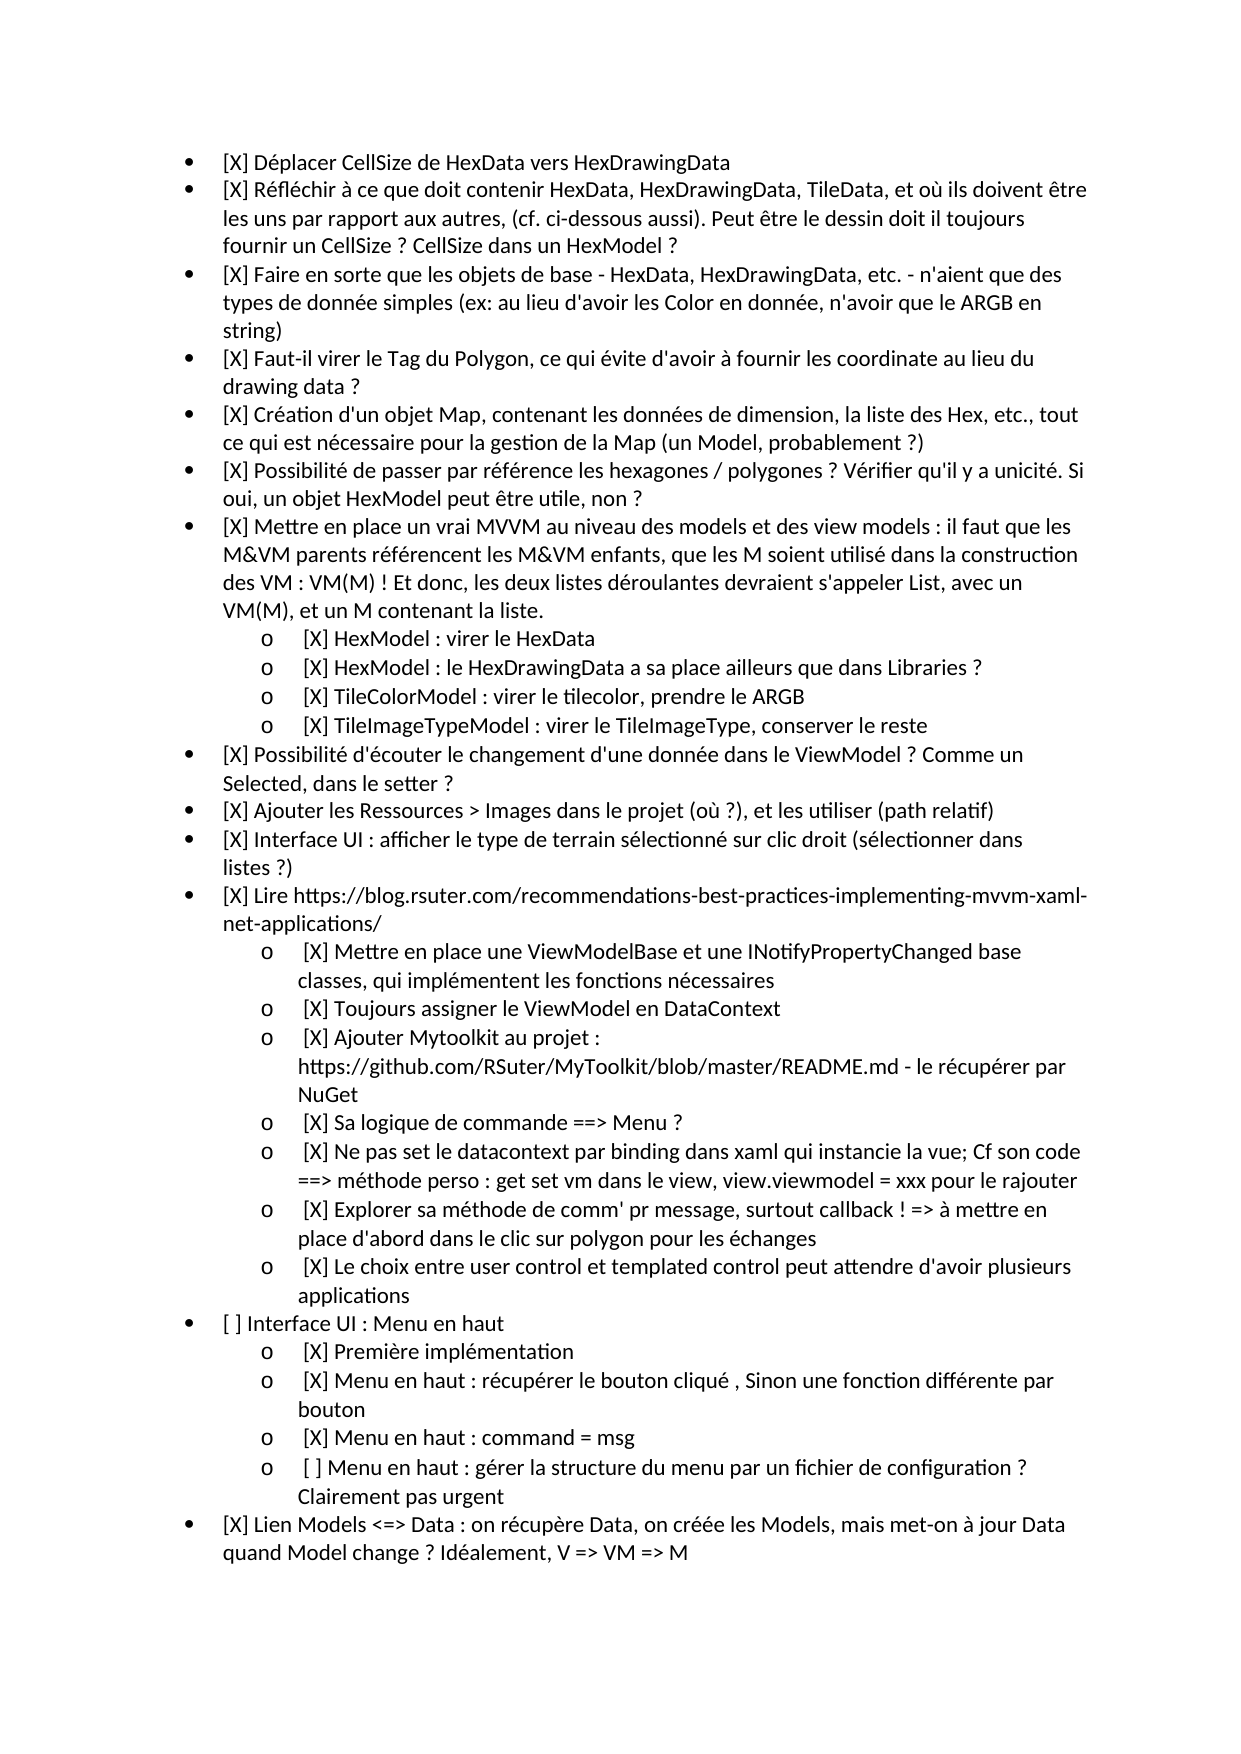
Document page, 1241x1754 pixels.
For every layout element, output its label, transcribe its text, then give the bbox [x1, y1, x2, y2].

list [X] Lire https://blog.rsuter.com/recommendations-best-practices-implementing-mvvm-xaml-net-applications/ [185, 881, 1093, 937]
list [X] Faut-il virer le Tag du Polygon, ce qui évite d'avoir à fournir les coordinate au lieu du drawing data ? [185, 344, 1093, 400]
list [X] Sa logique de commande ==> Menu ? [260, 1108, 1093, 1137]
list [X] Interface UI : afficher le type de terrain sélectionné sur clic droit (sélectionner dans listes ?) [185, 825, 1093, 881]
list [X] Le choix entre user control et templated control peut attendre d'avoir plusieurs applications [260, 1252, 1093, 1309]
list [X] Explorer sa méthode de comm' pr message, surtout callback ! => à mettre en place d'abord dans le clic sur polygon pour les échanges [260, 1195, 1093, 1252]
list [X] Ajouter les Ressources > Images dans le projet (où ?), et les utiliser (path relatif) [185, 797, 1093, 825]
list [X] Mettre en place une ViewModelBase et une INotifyPropertyChanged base classes, qui implémentent les fonctions nécessaires [260, 937, 1093, 994]
list [X] Mettre en place un vrai MVVM au niveau des models et des view models : il faut que les M&VM parents référencent les M&VM enfants, que les M soient utilisé dans la construction des VM : VM(M) ! Et donc, les deux listes déroulantes devraient s'appeler List, avec un VM(M), et un M contenant la liste. [185, 512, 1093, 624]
list [X] Ajouter Mytoolkit au projet : https://github.com/RSuter/MyToolkit/blob/master/README.md - le récupérer par NuGet [260, 1023, 1093, 1108]
list [X] Création d'un objet Map, contenant les données de dimension, la liste des Hex, etc., tout ce qui est nécessaire pour la gestion de la Map (un Model, probablement ?) [185, 400, 1093, 456]
list [X] Lien Models <=> Data : on récupère Data, on créée les Models, mais met-on à jour Data quand Model change ? Idéalement, V => VM => M [185, 1510, 1093, 1566]
list [X] Possibilité de passer par référence les hexagones / polygones ? Vérifier qu'il y a unicité. Si oui, un objet HexModel peut être utile, non ? [185, 456, 1093, 512]
list [X] HexModel : virer le HexData [260, 624, 1093, 653]
list [X] Possibilité d'écouter le changement d'une donnée dans le ViewModel ? Comme un Selected, dans le setter ? [185, 741, 1093, 797]
list [X] Ne pas set le datacontext par binding dans xaml qui instancie la vue; Cf son code ==> méthode perso : get set vm dans le view, view.viewmodel = xxx pour le rajouter [260, 1137, 1093, 1195]
list [X] TileImageTypeModel : virer le TileImageType, conserver le reste [260, 711, 1093, 741]
list [ ] Interface UI : Menu en haut [185, 1309, 1093, 1337]
list [X] Première implémentation [260, 1337, 1093, 1366]
list [X] Menu en haut : command = msg [260, 1423, 1093, 1453]
list [X] Toujours assigner le ViewModel en DataContext [260, 994, 1093, 1023]
list [X] TileColorModel : virer le tilecolor, prendre le ARGB [260, 682, 1093, 711]
list [X] Menu en haut : récupérer le bouton cliqué , Sinon une fonction différente par bouton [260, 1366, 1093, 1423]
list [X] Déplacer CellSize de HexData vers HexDrawingData [185, 148, 1093, 176]
list [X] HexModel : le HexDrawingData a sa place ailleurs que dans Libraries ? [260, 653, 1093, 682]
list [ ] Menu en haut : gérer la structure du menu par un fichier de configuration ? Clairement pas urgent [260, 1453, 1093, 1510]
